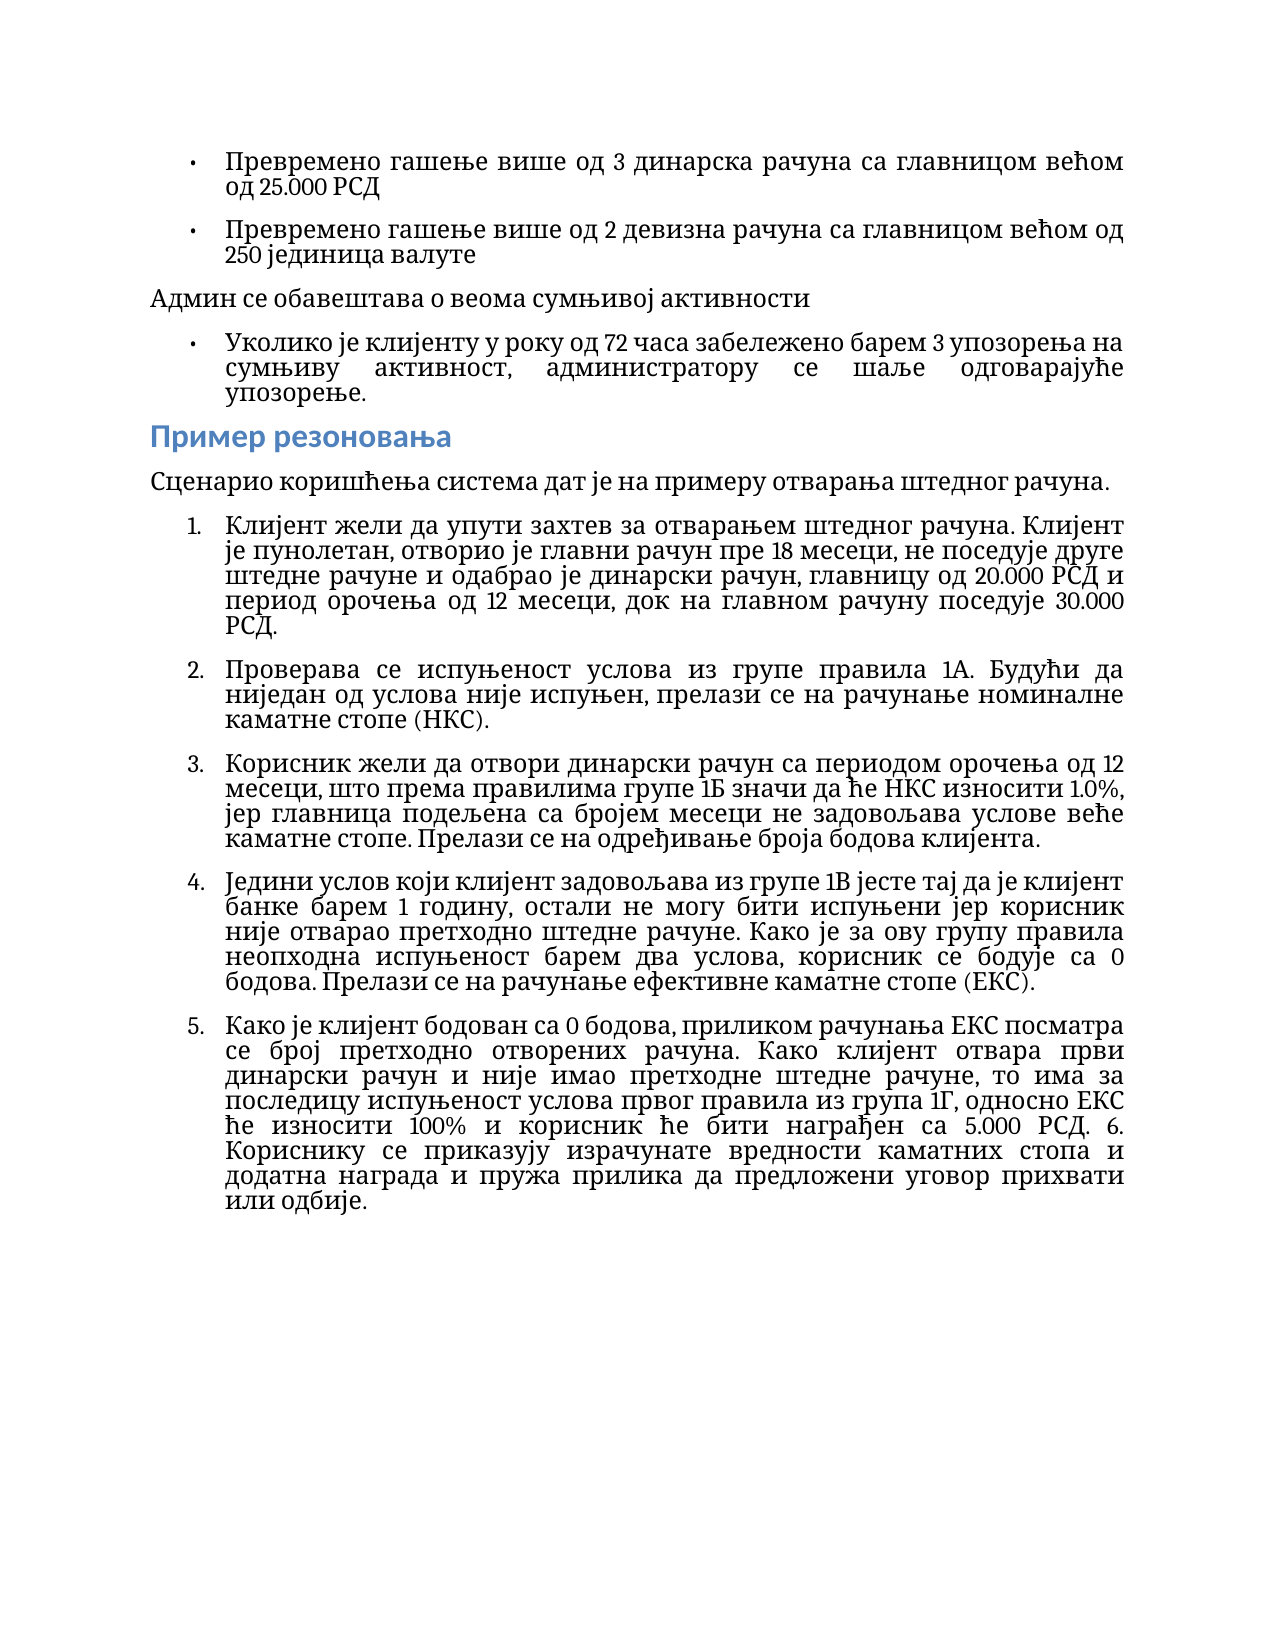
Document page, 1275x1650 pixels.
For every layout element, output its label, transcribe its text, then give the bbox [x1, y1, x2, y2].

text Пример резоновања [150, 427, 1125, 452]
list Превремено гашење више од 2 девизна рачуна са главницом већом од 250 јединица валуте [187, 219, 1125, 269]
list Превремено гашење више од 3 динарска рачуна са главницом већом од 25.000 РСД [187, 150, 1125, 200]
list Како је клијент бодован са 0 бодова, приликом рачунања ЕКС посматра се број претходно отворених рачуна. Како клијент отвара први динарски рачун и није имао претходне штедне рачуне, то има за последицу испуњеност услова првог правила из група 1Г, односно ЕКС ће износити 100% и корисник ће бити награђен са 5.000 РСД. 6. Кориснику се приказују израчунате вредности каматних стопа и додатна награда и пружа прилика да предложени уговор прихвати или одбије. [187, 1014, 1125, 1214]
text Сценарио коришћења система дат је на примеру отварања штедног рачуна. [150, 471, 1125, 496]
list Једини услов који клијент задовољава из групе 1В јесте тај да је клијент банке барем 1 годину, остали не могу бити испуњени јер корисник није отварао претходно штедне рачуне. Како је за ову групу правила неопходна испуњеност барем два услова, корисник се бодује са 0 бодова. Прелази се на рачунање ефективне каматне стопе (ЕКС). [187, 871, 1125, 996]
list Проверава се испуњеност услова из групе правила 1А. Будући да ниједан од услова није испуњен, прелази се на рачунање номиналне каматне стопе (НКС). [187, 658, 1125, 733]
list Клијент жели да упути захтев за отварањем штедног рачуна. Клијент је пунолетан, отворио је главни рачун пре 18 месеци, не поседује друге штедне рачуне и одабрао је динарски рачун, главницу од 20.000 РСД и период орочења од 12 месеци, док на главном рачуну поседује 30.000 РСД. [187, 514, 1125, 639]
text Админ се обавештава о веома сумњивој активности [150, 287, 1125, 312]
list Уколико је клијенту у року од 72 часа забележено барем 3 упозорења на сумњиву активност, администратору се шаље одговарајуће упозорење. [187, 331, 1125, 406]
list Корисник жели да отвори динарски рачун са периодом орочења од 12 месеци, што према правилима групе 1Б значи да ће НКС износити 1.0%, јер главница подељена са бројем месеци не задовољава услове веће каматне стопе. Прелази се на одређивање броја бодова клијента. [187, 752, 1125, 852]
